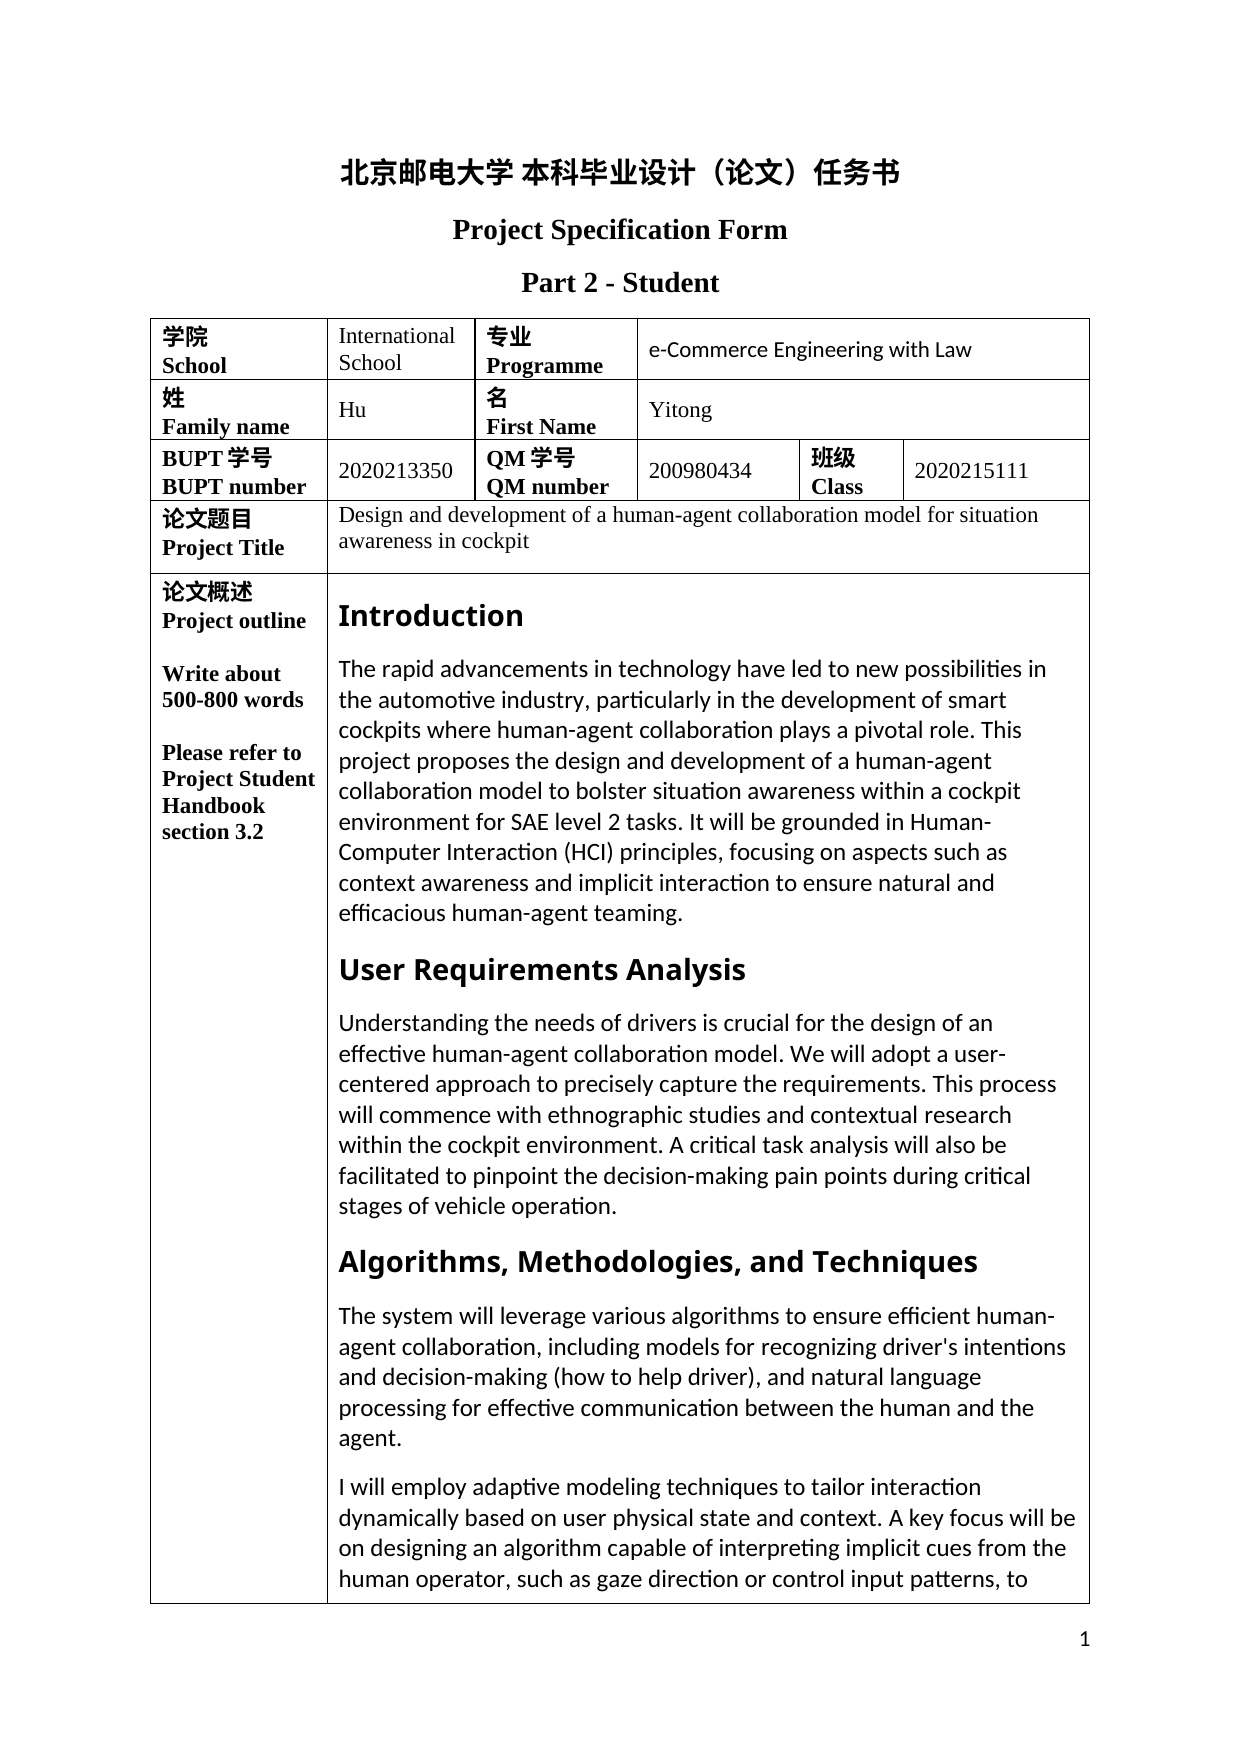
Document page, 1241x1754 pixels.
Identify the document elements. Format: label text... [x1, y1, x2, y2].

table_cell 班级 Class [800, 440, 903, 500]
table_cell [328, 574, 1089, 1603]
table_cell Yitong [638, 380, 1089, 439]
table_cell 200980434 [638, 440, 799, 500]
text 北京邮电大学 本科毕业设计（论文）任务书 [150, 150, 1090, 192]
table_header International School [328, 319, 474, 378]
table_cell QM学号 QM number [476, 440, 637, 500]
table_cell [151, 574, 327, 1603]
table_cell BUPT学号 BUPT number [151, 440, 327, 500]
table_cell Hu [328, 380, 474, 439]
table_cell 2020215111 [904, 440, 1089, 500]
table_cell 姓 Family name [151, 380, 327, 439]
table_cell Design and development of a human-agent collaboration model for situation awareness in cockpit [328, 501, 1089, 573]
table_header 学院 School [151, 319, 327, 378]
text Part 2 - Student [150, 265, 1090, 299]
text Project Specification Form [150, 212, 1090, 246]
table_cell 2020213350 [328, 440, 474, 500]
table_header 专业 Programme [476, 319, 637, 378]
table_cell 论文题目 Project Title [151, 501, 327, 573]
table_cell 名 First Name [476, 380, 637, 439]
